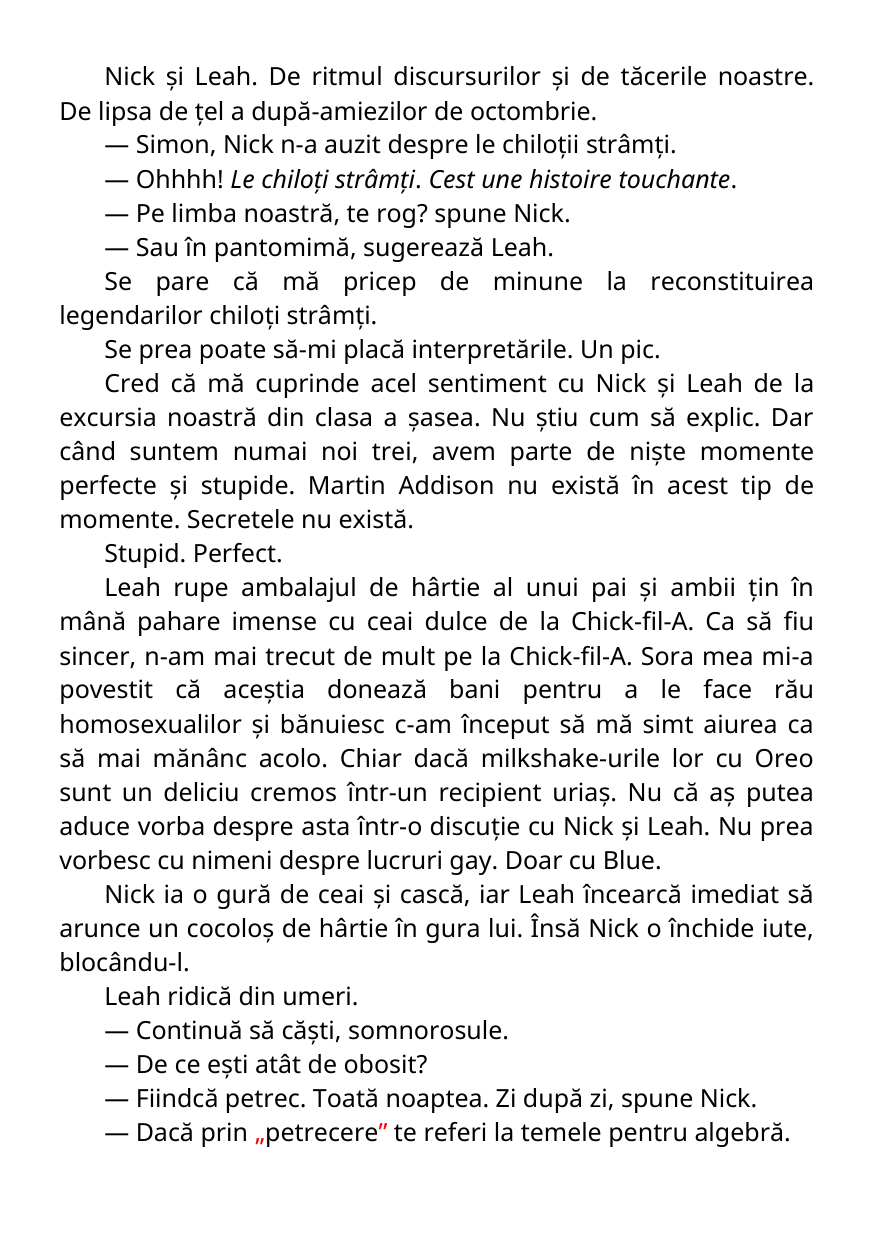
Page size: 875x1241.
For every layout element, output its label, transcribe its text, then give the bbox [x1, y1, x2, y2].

text Nick ia o gură de ceai şi cască, iar Leah încearcă imediat să arunce un cocoloş de hârtie în gura lui. Însă Nick o închide iute, blocându-l. [59, 877, 815, 979]
text Se prea poate să-mi placă interpretările. Un pic. [59, 332, 815, 366]
text — Simon, Nick n-a auzit despre le chiloţii strâmţi. [59, 127, 815, 161]
text — Ohhhh! Le chiloţi strâmţi. Cest une histoire touchante. [59, 161, 815, 195]
text Stupid. Perfect. [59, 536, 815, 570]
text — Fiindcă petrec. Toată noaptea. Zi după zi, spune Nick. [59, 1081, 815, 1115]
text — Sau în pantomimă, sugerează Leah. [59, 229, 815, 263]
text Cred că mă cuprinde acel sentiment cu Nick şi Leah de la excursia noastră din clasa a şasea. Nu ştiu cum să explic. Dar când suntem numai noi trei, avem parte de nişte momente perfecte şi stupide. Martin Addison nu există în acest tip de momente. Secretele nu există. [59, 366, 815, 536]
text — Continuă să căşti, somnorosule. [59, 1013, 815, 1047]
text Nick şi Leah. De ritmul discursurilor şi de tăcerile noastre. De lipsa de ţel a după-amiezilor de octombrie. [59, 59, 815, 127]
text — Dacă prin „petrecere” te referi la temele pentru algebră. [59, 1115, 815, 1149]
text — Pe limba noastră, te rog? spune Nick. [59, 195, 815, 229]
text — De ce eşti atât de obosit? [59, 1047, 815, 1081]
text Leah ridică din umeri. [59, 979, 815, 1013]
text Se pare că mă pricep de minune la reconstituirea legendarilor chiloţi strâmţi. [59, 263, 815, 332]
text Leah rupe ambalajul de hârtie al unui pai şi ambii ţin în mână pahare imense cu ceai dulce de la Chick-fil-A. Ca să fiu sincer, n-am mai trecut de mult pe la Chick-fil-A. Sora mea mi-a povestit că aceştia donează bani pentru a le face rău homosexualilor şi bănuiesc c-am început să mă simt aiurea ca să mai mănânc acolo. Chiar dacă milkshake-urile lor cu Oreo sunt un deliciu cremos într-un recipient uriaş. Nu că aş putea aduce vorba despre asta într-o discuţie cu Nick şi Leah. Nu prea vorbesc cu nimeni despre lucruri gay. Doar cu Blue. [59, 570, 815, 877]
